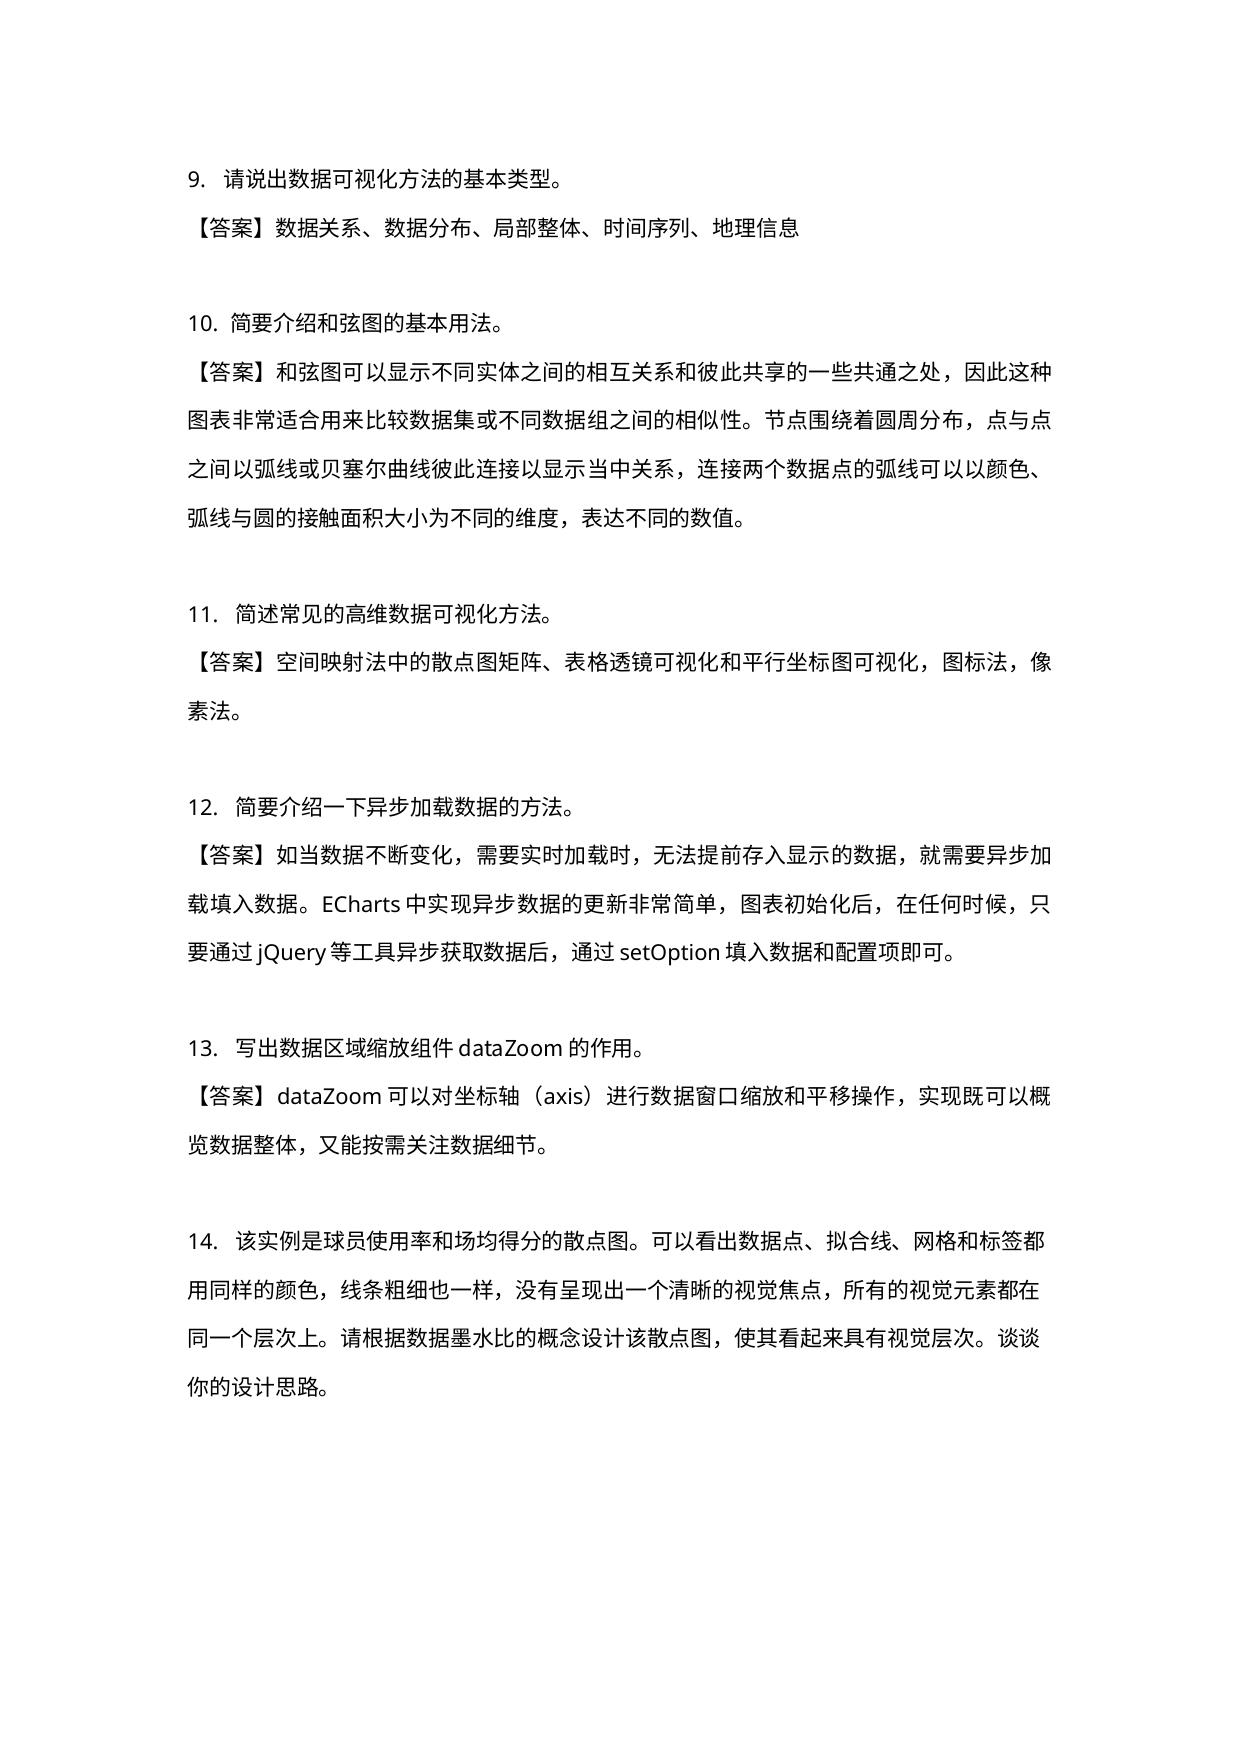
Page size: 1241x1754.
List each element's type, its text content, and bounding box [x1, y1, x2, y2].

text 【答案】dataZoom可以对坐标轴（axis）进行数据窗口缩放和平移操作，实现既可以概览数据整体，又能按需关注数据细节。 [187, 1079, 1053, 1160]
list 简述常见的高维数据可视化方法。 [187, 596, 1053, 629]
text 【答案】如当数据不断变化，需要实时加载时，无法提前存入显示的数据，就需要异步加载填入数据。ECharts中实现异步数据的更新非常简单，图表初始化后，在任何时候，只要通过jQuery等工具异步获取数据后，通过setOption填入数据和配置项即可。 [187, 837, 1053, 967]
text 【答案】和弦图可以显示不同实体之间的相互关系和彼此共享的一些共通之处，因此这种图表非常适合用来比较数据集或不同数据组之间的相似性。节点围绕着圆周分布，点与点之间以弧线或贝塞尔曲线彼此连接以显示当中关系，连接两个数据点的弧线可以以颜色、弧线与圆的接触面积大小为不同的维度，表达不同的数值。 [187, 354, 1053, 533]
list 简要介绍和弦图的基本用法。 [187, 306, 1053, 338]
text 【答案】空间映射法中的散点图矩阵、表格透镜可视化和平行坐标图可视化，图标法，像素法。 [187, 645, 1053, 726]
list 简要介绍一下异步加载数据的方法。 [187, 789, 1053, 822]
text 【答案】数据关系、数据分布、局部整体、时间序列、地理信息 [187, 210, 1053, 243]
list 请说出数据可视化方法的基本类型。 [187, 162, 1053, 194]
list 该实例是球员使用率和场均得分的散点图。可以看出数据点、拟合线、网格和标签都用同样的颜色，线条粗细也一样，没有呈现出一个清晰的视觉焦点，所有的视觉元素都在同一个层次上。请根据数据墨水比的概念设计该散点图，使其看起来具有视觉层次。谈谈你的设计思路。 [187, 1223, 1053, 1402]
list 写出数据区域缩放组件dataZoom的作用。 [187, 1031, 1053, 1063]
